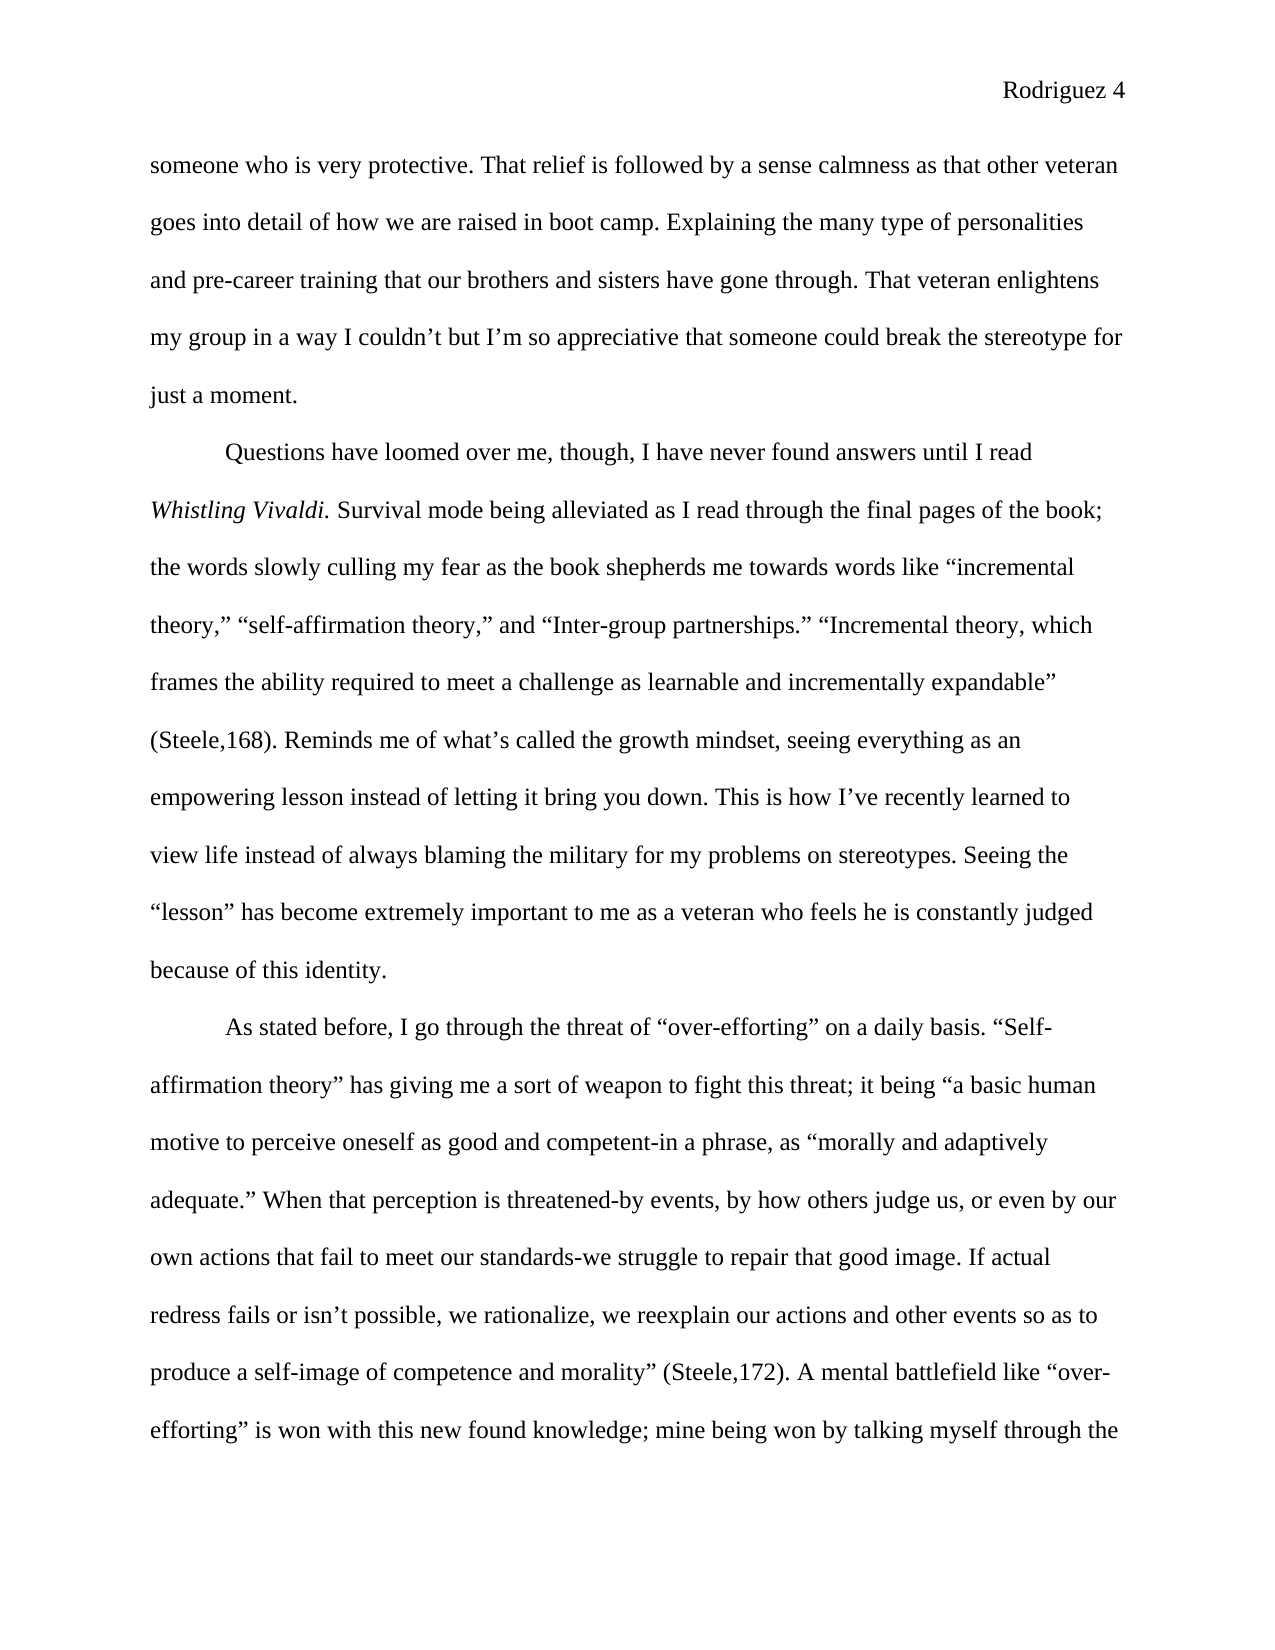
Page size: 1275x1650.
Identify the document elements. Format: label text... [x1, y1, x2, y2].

text Questions have loomed over me, though, I have never found answers until I read Whistling Vivaldi. Survival mode being alleviated as I read through the final pages of the book; the words slowly culling my fear as the book shepherds me towards words like “incremental theory,” “self-affirmation theory,” and “Inter-group partnerships.” “Incremental theory, which frames the ability required to meet a challenge as learnable and incrementally expandable” (Steele,168). Reminds me of what’s called the growth mindset, seeing everything as an empowering lesson instead of letting it bring you down. This is how I’ve recently learned to view life instead of always blaming the military for my problems on stereotypes. Seeing the “lesson” has become extremely important to me as a veteran who feels he is constantly judged because of this identity. [150, 437, 1125, 984]
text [150, 1012, 1125, 1444]
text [150, 150, 1125, 409]
